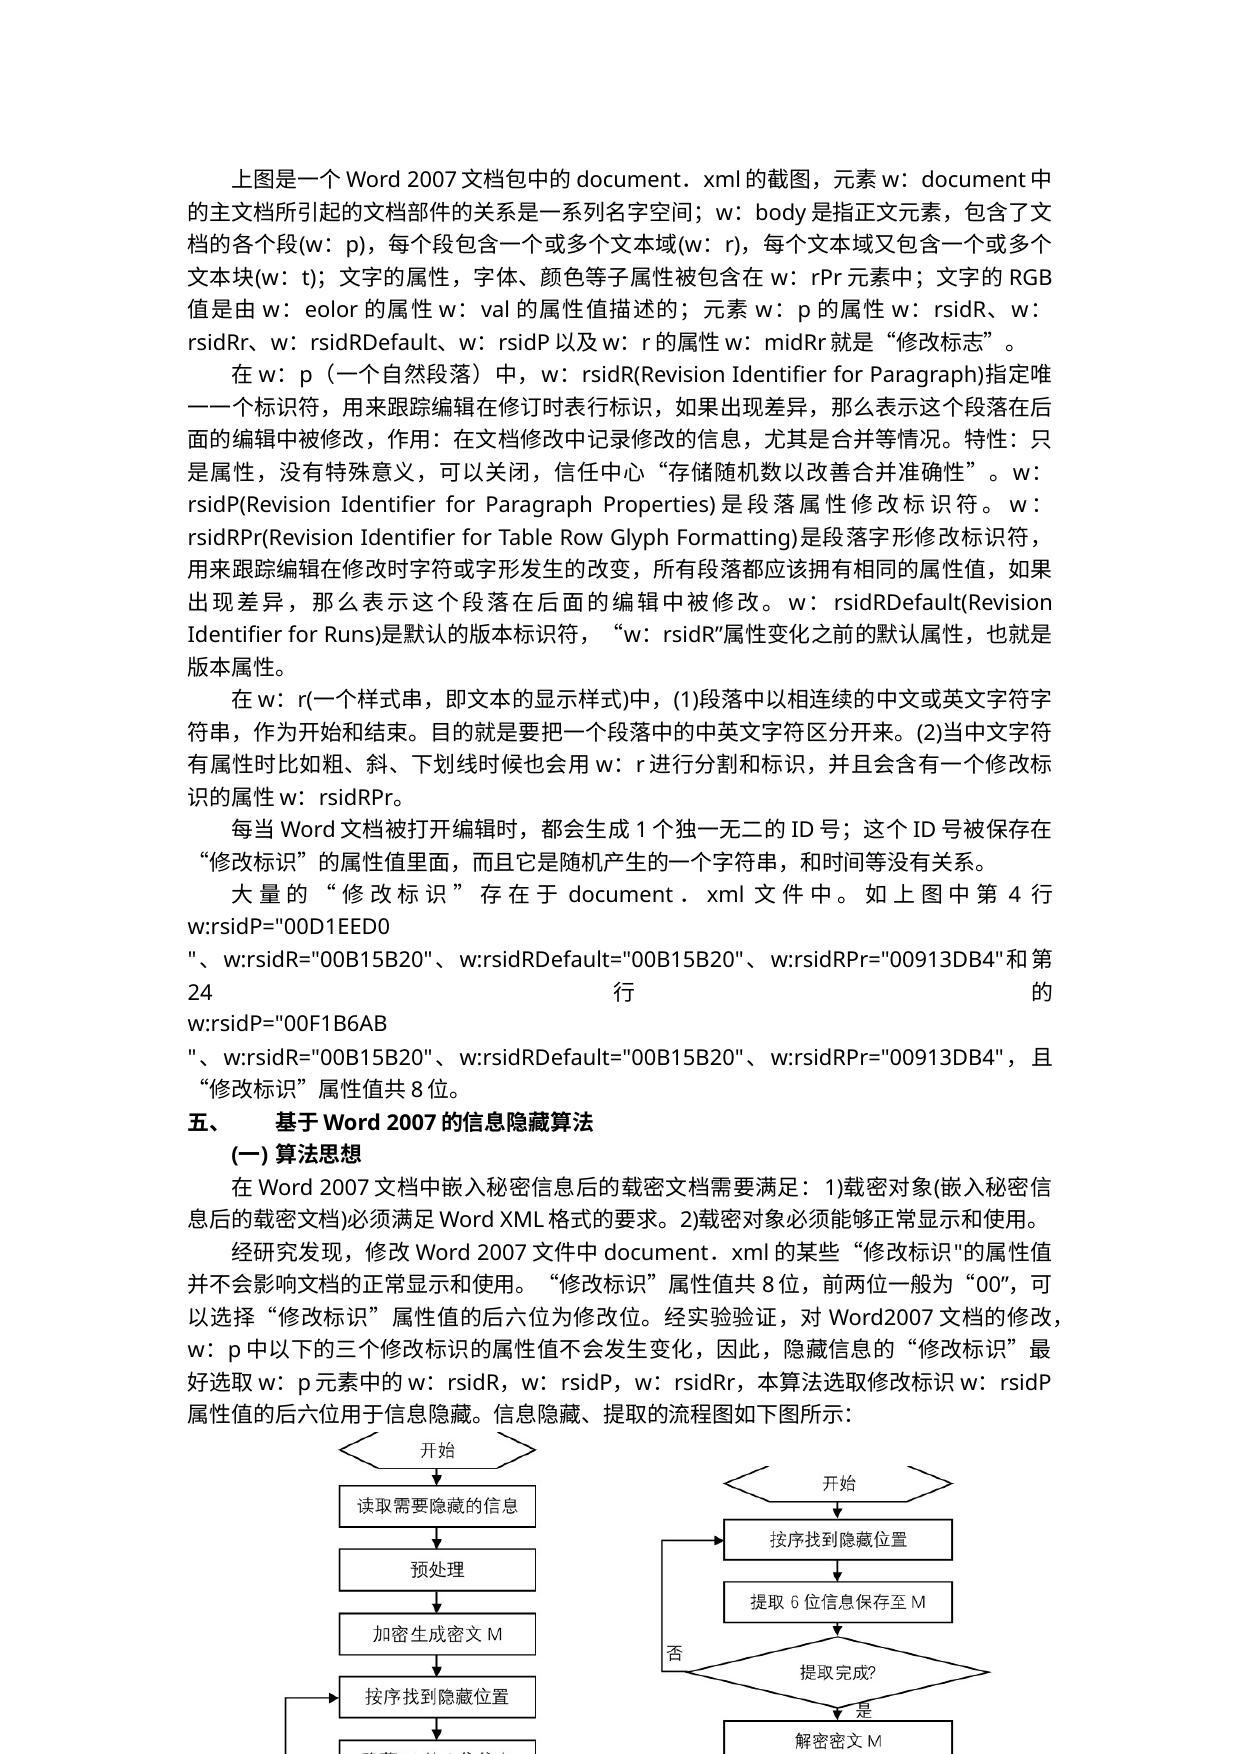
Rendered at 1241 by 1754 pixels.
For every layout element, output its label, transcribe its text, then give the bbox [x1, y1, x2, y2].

text 大量的“修改标识”存在于document．xml文件中。如上图中第4行w:rsidP="00D1EED0"、w:rsidR="00B15B20"、w:rsidRDefault="00B15B20"、w:rsidRPr="00913DB4"和第24行的w:rsidP="00F1B6AB"、w:rsidR="00B15B20"、w:rsidRDefault="00B15B20"、w:rsidRPr="00913DB4"，且“修改标识”属性值共8位。 [187, 877, 1053, 1104]
text 在Word 2007文档中嵌入秘密信息后的载密文档需要满足：1)载密对象(嵌入秘密信息后的载密文档)必须满足Word XML格式的要求。2)载密对象必须能够正常显示和使用。 [187, 1169, 1053, 1234]
text 上图是一个Word 2007文档包中的document．xml的截图，元素w：document中的主文档所引起的文档部件的关系是一系列名字空间；w：body是指正文元素，包含了文档的各个段(w：p)，每个段包含一个或多个文本域(w：r)，每个文本域又包含一个或多个文本块(w：t)；文字的属性，字体、颜色等子属性被包含在w：rPr元素中；文字的RGB值是由w：eolor的属性w：val的属性值描述的；元素w：p的属性w：rsidR、w：rsidRr、w：rsidRDefault、w：rsidP以及w：r的属性w：midRr就是“修改标志”。 [187, 162, 1053, 357]
text 在w：p（一个自然段落）中，w：rsidR(Revision Identifier for Paragraph)指定唯一一个标识符，用来跟踪编辑在修订时表行标识，如果出现差异，那么表示这个段落在后面的编辑中被修改，作用：在文档修改中记录修改的信息，尤其是合并等情况。特性：只是属性，没有特殊意义，可以关闭，信任中心“存储随机数以改善合并准确性”。w：rsidP(Revision Identifier for Paragraph Properties)是段落属性修改标识符。w：rsidRPr(Revision Identifier for Table Row Glyph Formatting)是段落字形修改标识符，用来跟踪编辑在修改时字符或字形发生的改变，所有段落都应该拥有相同的属性值，如果出现差异，那么表示这个段落在后面的编辑中被修改。w：rsidRDefault(Revision Identifier for Runs)是默认的版本标识符，“w：rsidR”属性变化之前的默认属性，也就是版本属性。 [187, 357, 1053, 682]
picture [653, 1466, 996, 1754]
text 每当Word文档被打开编辑时，都会生成1个独一无二的ID号；这个ID号被保存在“修改标识”的属性值里面，而且它是随机产生的一个字符串，和时间等没有关系。 [187, 812, 1053, 877]
picture [278, 1432, 573, 1754]
list 基于Word 2007的信息隐藏算法 [187, 1104, 1053, 1137]
text 在w：r(一个样式串，即文本的显示样式)中，(1)段落中以相连续的中文或英文字符字符串，作为开始和结束。目的就是要把一个段落中的中英文字符区分开来。(2)当中文字符有属性时比如粗、斜、下划线时候也会用w：r进行分割和标识，并且会含有一个修改标识的属性w：rsidRPr。 [187, 682, 1053, 812]
text 经研究发现，修改Word 2007文件中document．xml的某些“修改标识"的属性值并不会影响文档的正常显示和使用。“修改标识”属性值共8位，前两位一般为“00”，可以选择“修改标识”属性值的后六位为修改位。经实验验证，对Word2007文档的修改，w：p中以下的三个修改标识的属性值不会发生变化，因此，隐藏信息的“修改标识”最好选取w：p元素中的w：rsidR，w：rsidP，w：rsidRr，本算法选取修改标识w：rsidP属性值的后六位用于信息隐藏。信息隐藏、提取的流程图如下图所示： [187, 1234, 1053, 1429]
list 算法思想 [231, 1137, 1053, 1169]
